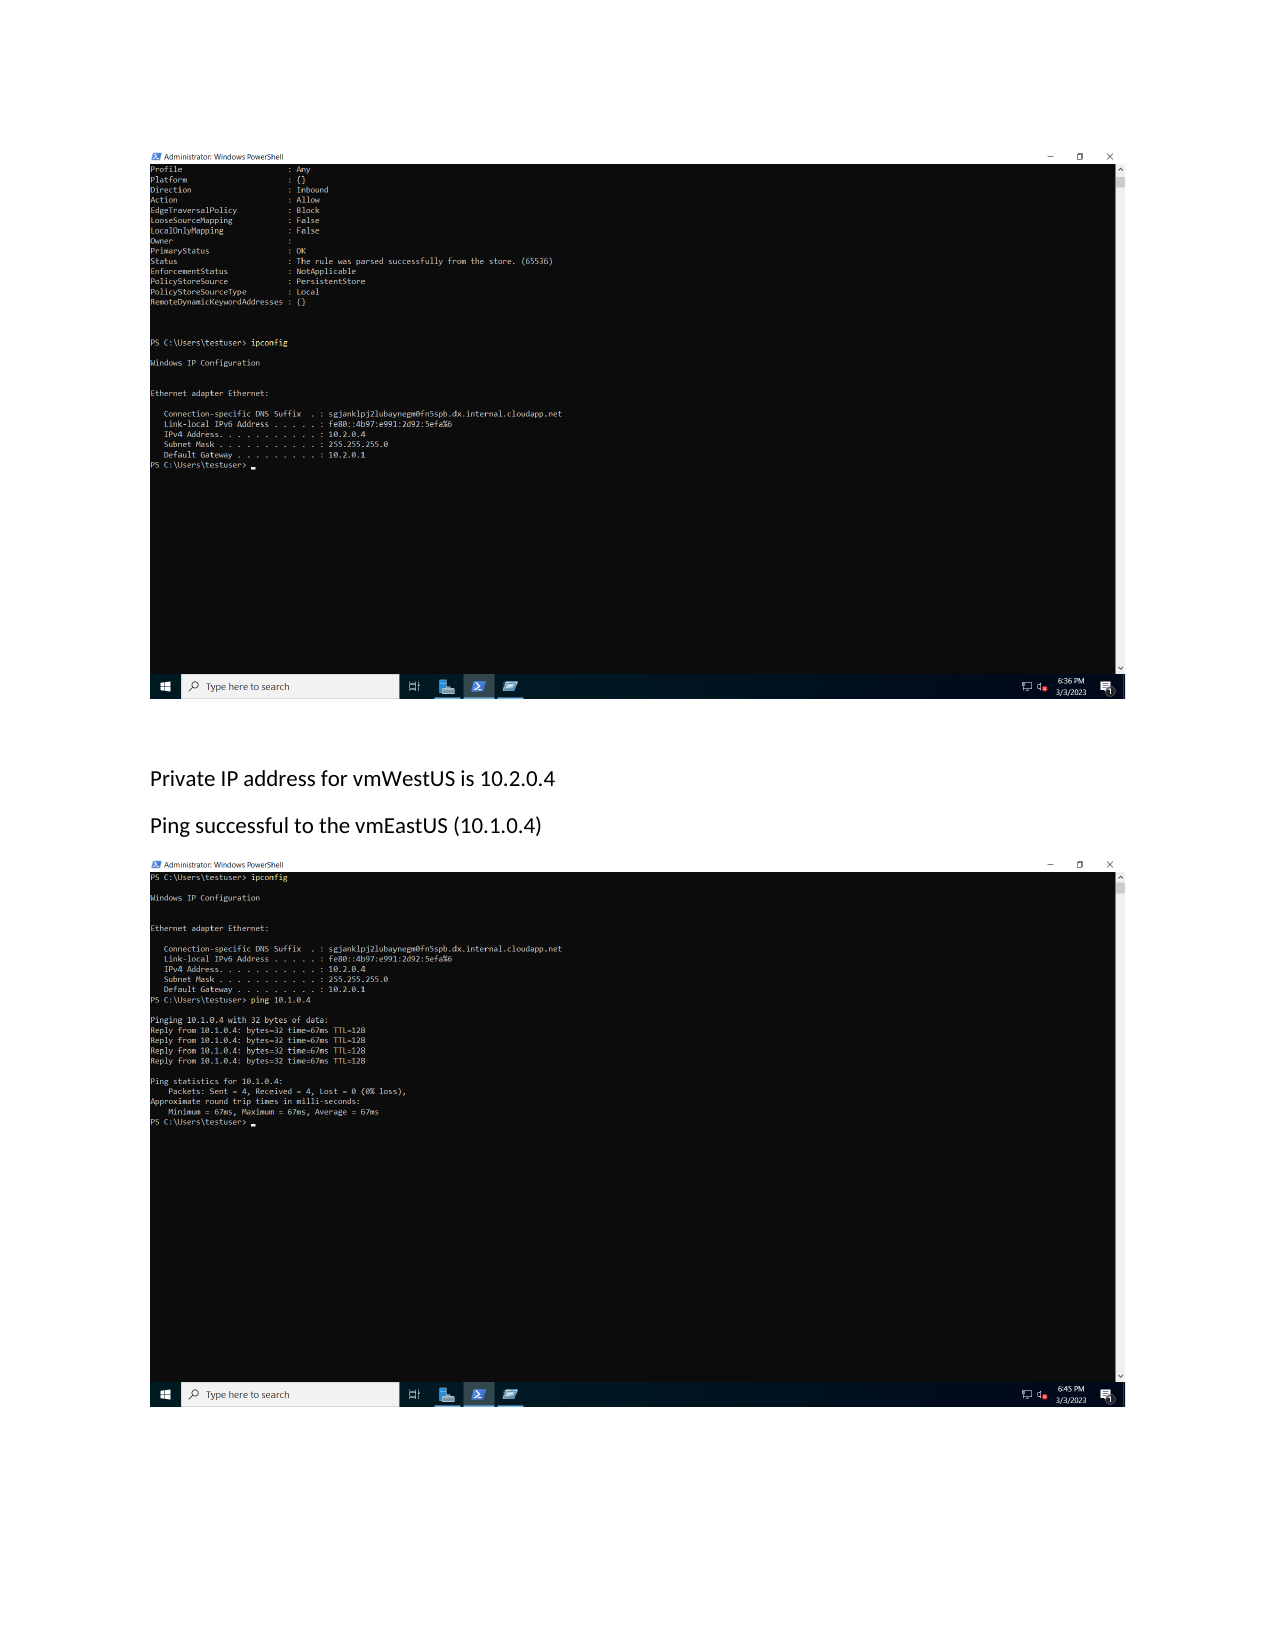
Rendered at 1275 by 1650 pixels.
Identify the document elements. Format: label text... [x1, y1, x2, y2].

picture [150, 857, 1125, 1407]
picture [150, 150, 1125, 699]
text Private IP address for vmWestUS is 10.2.0.4 [150, 764, 1125, 792]
text Ping successful to the vmEastUS (10.1.0.4) [150, 811, 1125, 839]
